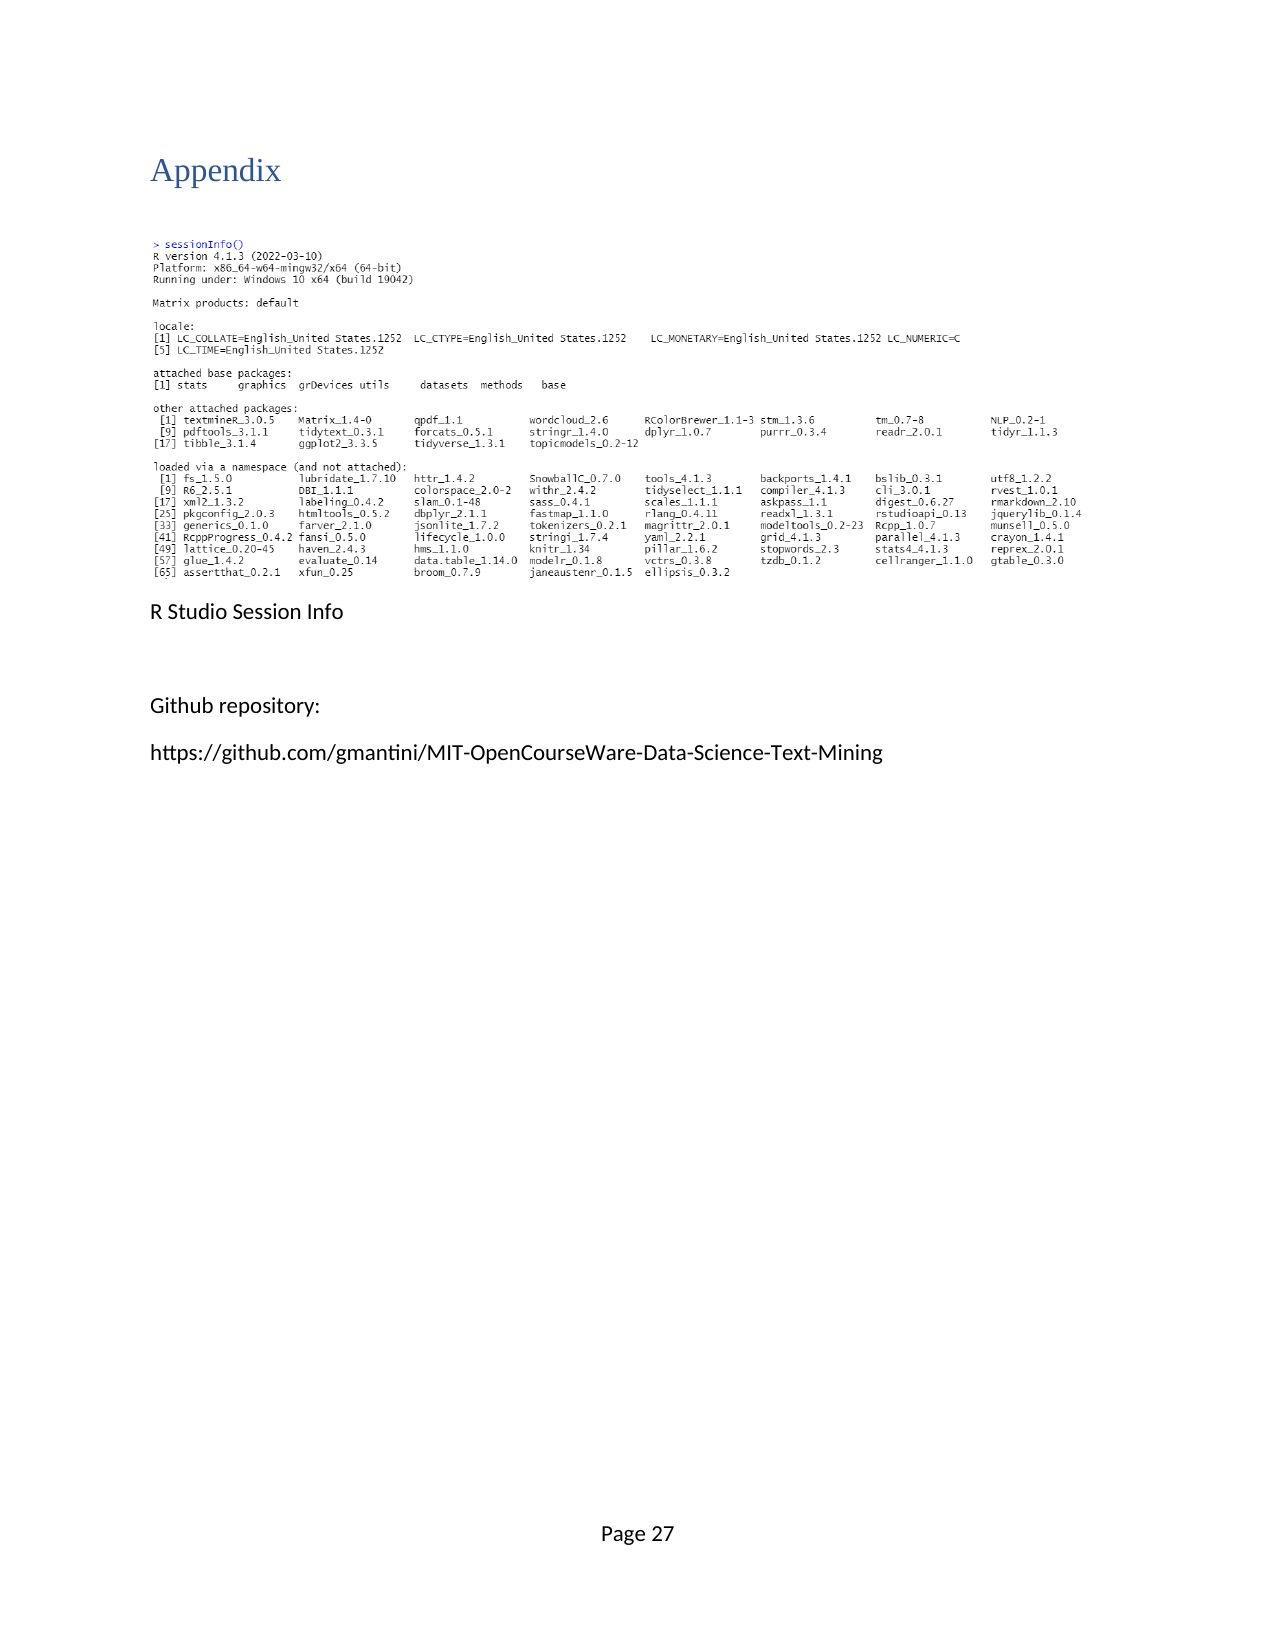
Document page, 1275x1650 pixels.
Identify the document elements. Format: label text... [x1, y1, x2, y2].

text https://github.com/gmantini/MIT-OpenCourseWare-Data-Science-Text-Mining [150, 738, 1125, 766]
picture [150, 238, 1125, 579]
text Github repository: [150, 691, 1125, 719]
text R Studio Session Info [150, 597, 1125, 625]
subtitle Appendix [150, 150, 1125, 188]
